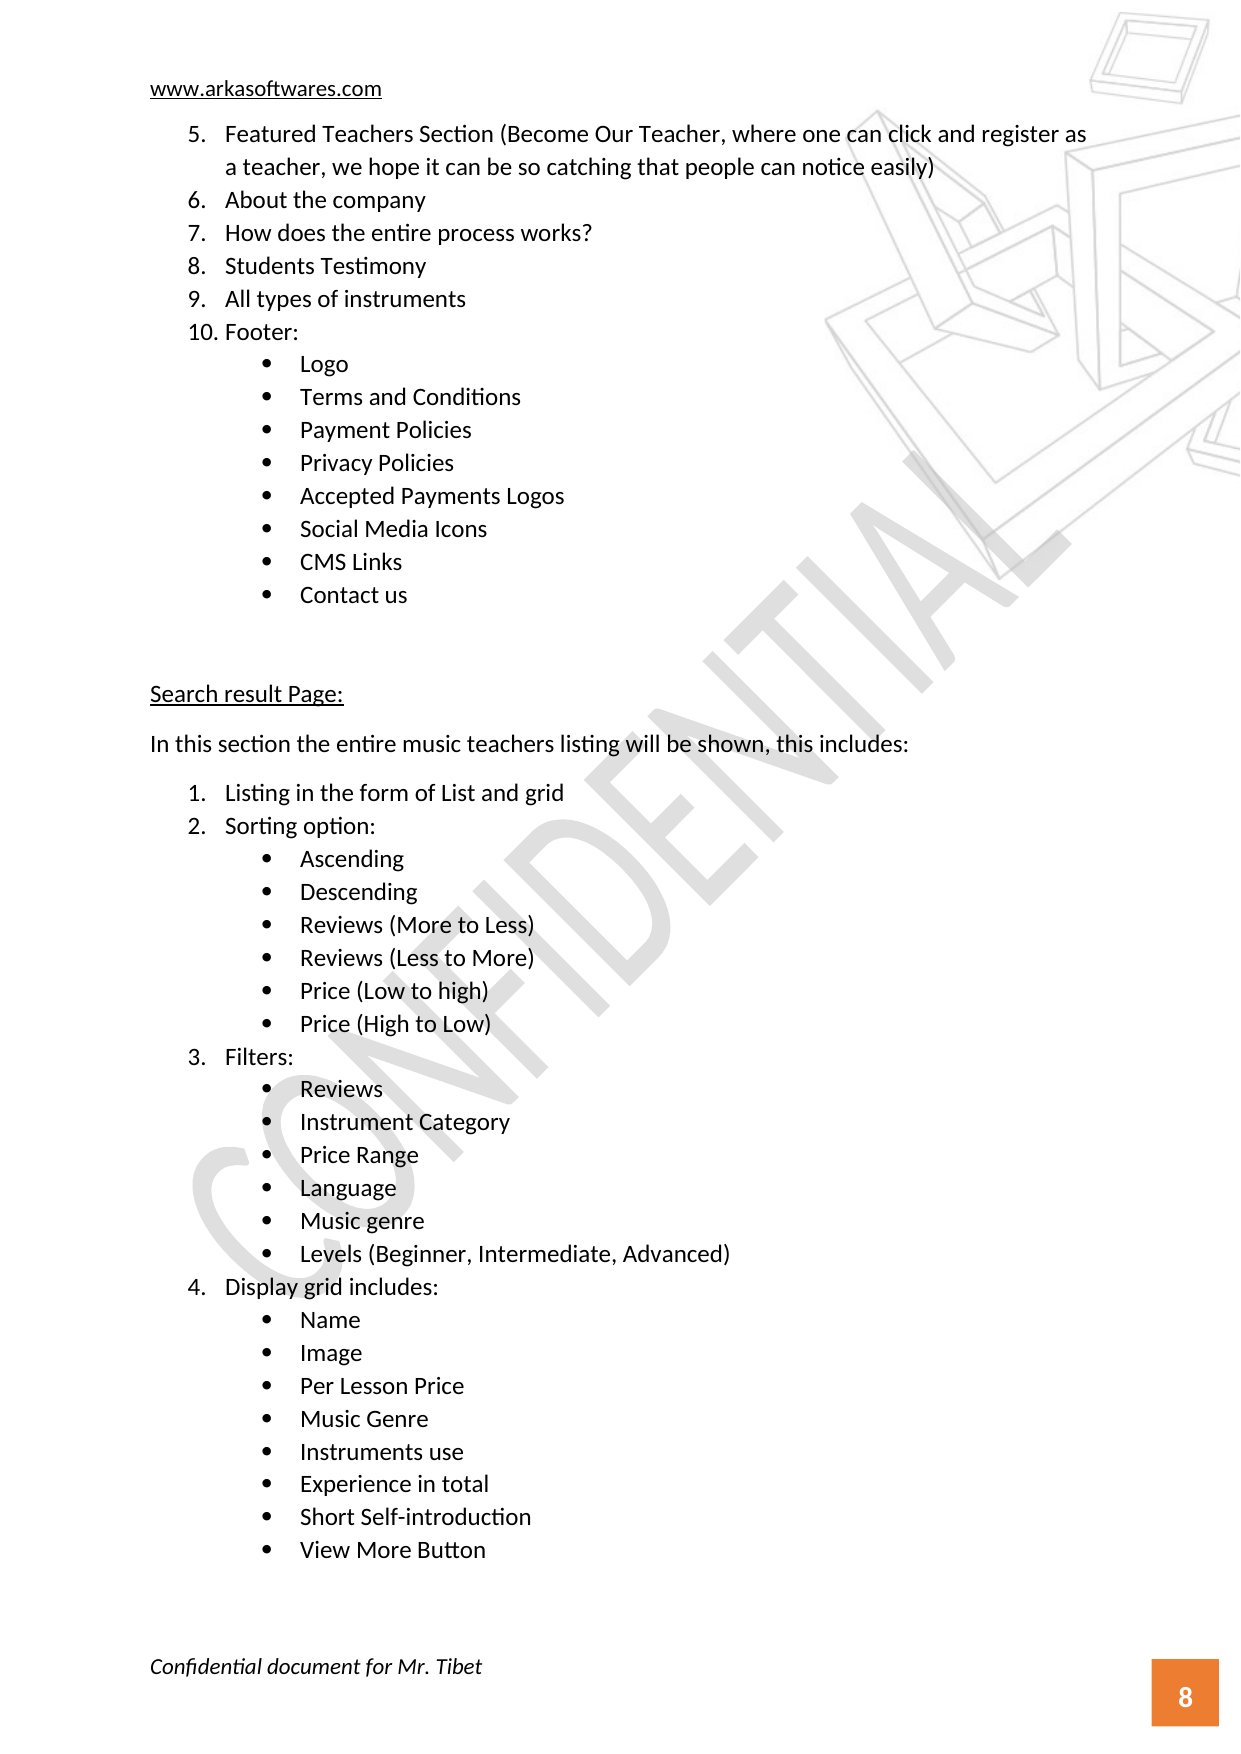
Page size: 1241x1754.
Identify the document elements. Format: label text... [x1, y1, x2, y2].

list Reviews [262, 1074, 1090, 1104]
list Price (Low to high) [262, 975, 1090, 1005]
list Social Media Icons [262, 513, 1090, 544]
text In this section the entire music teachers listing will be shown, this includes: [150, 728, 1090, 758]
list Contact us [262, 579, 1090, 609]
list Experience in total [262, 1469, 1090, 1499]
list Music Genre [262, 1403, 1090, 1433]
list About the company [187, 184, 1090, 214]
list Payment Policies [262, 414, 1090, 445]
list Instruments use [262, 1436, 1090, 1466]
list Image [262, 1337, 1090, 1367]
list Students Testimony [187, 250, 1090, 280]
list Display grid includes: [187, 1271, 1090, 1302]
list Accepted Payments Logos [262, 480, 1090, 511]
list Featured Teachers Section (Become Our Teacher, where one can click and register as a teacher, we hope it can be so catching that people can notice easily) [187, 118, 1090, 182]
list Footer: [187, 316, 1090, 346]
list Language [262, 1172, 1090, 1203]
list Levels (Beginner, Intermediate, Advanced) [262, 1238, 1090, 1269]
list Descending [262, 876, 1090, 907]
list Price Range [262, 1139, 1090, 1170]
list Listing in the form of List and grid [187, 777, 1090, 808]
list View More Button [262, 1534, 1090, 1565]
list All types of instruments [187, 283, 1090, 313]
list Short Self-introduction [262, 1502, 1090, 1532]
list Logo [262, 349, 1090, 379]
list Sorting option: [187, 810, 1090, 841]
list Per Lesson Price [262, 1370, 1090, 1400]
list Reviews (Less to More) [262, 942, 1090, 972]
list Reviews (More to Less) [262, 909, 1090, 939]
list Filters: [187, 1041, 1090, 1071]
list Name [262, 1304, 1090, 1334]
list How does the entire process works? [187, 217, 1090, 247]
list Privacy Policies [262, 447, 1090, 478]
picture [824, 12, 1241, 580]
list Terms and Conditions [262, 382, 1090, 412]
list Music genre [262, 1205, 1090, 1236]
list CMS Links [262, 546, 1090, 577]
list Price (High to Low) [262, 1008, 1090, 1038]
text Search result Page: [150, 678, 1090, 709]
list Instrument Category [262, 1107, 1090, 1137]
list Ascending [262, 843, 1090, 874]
